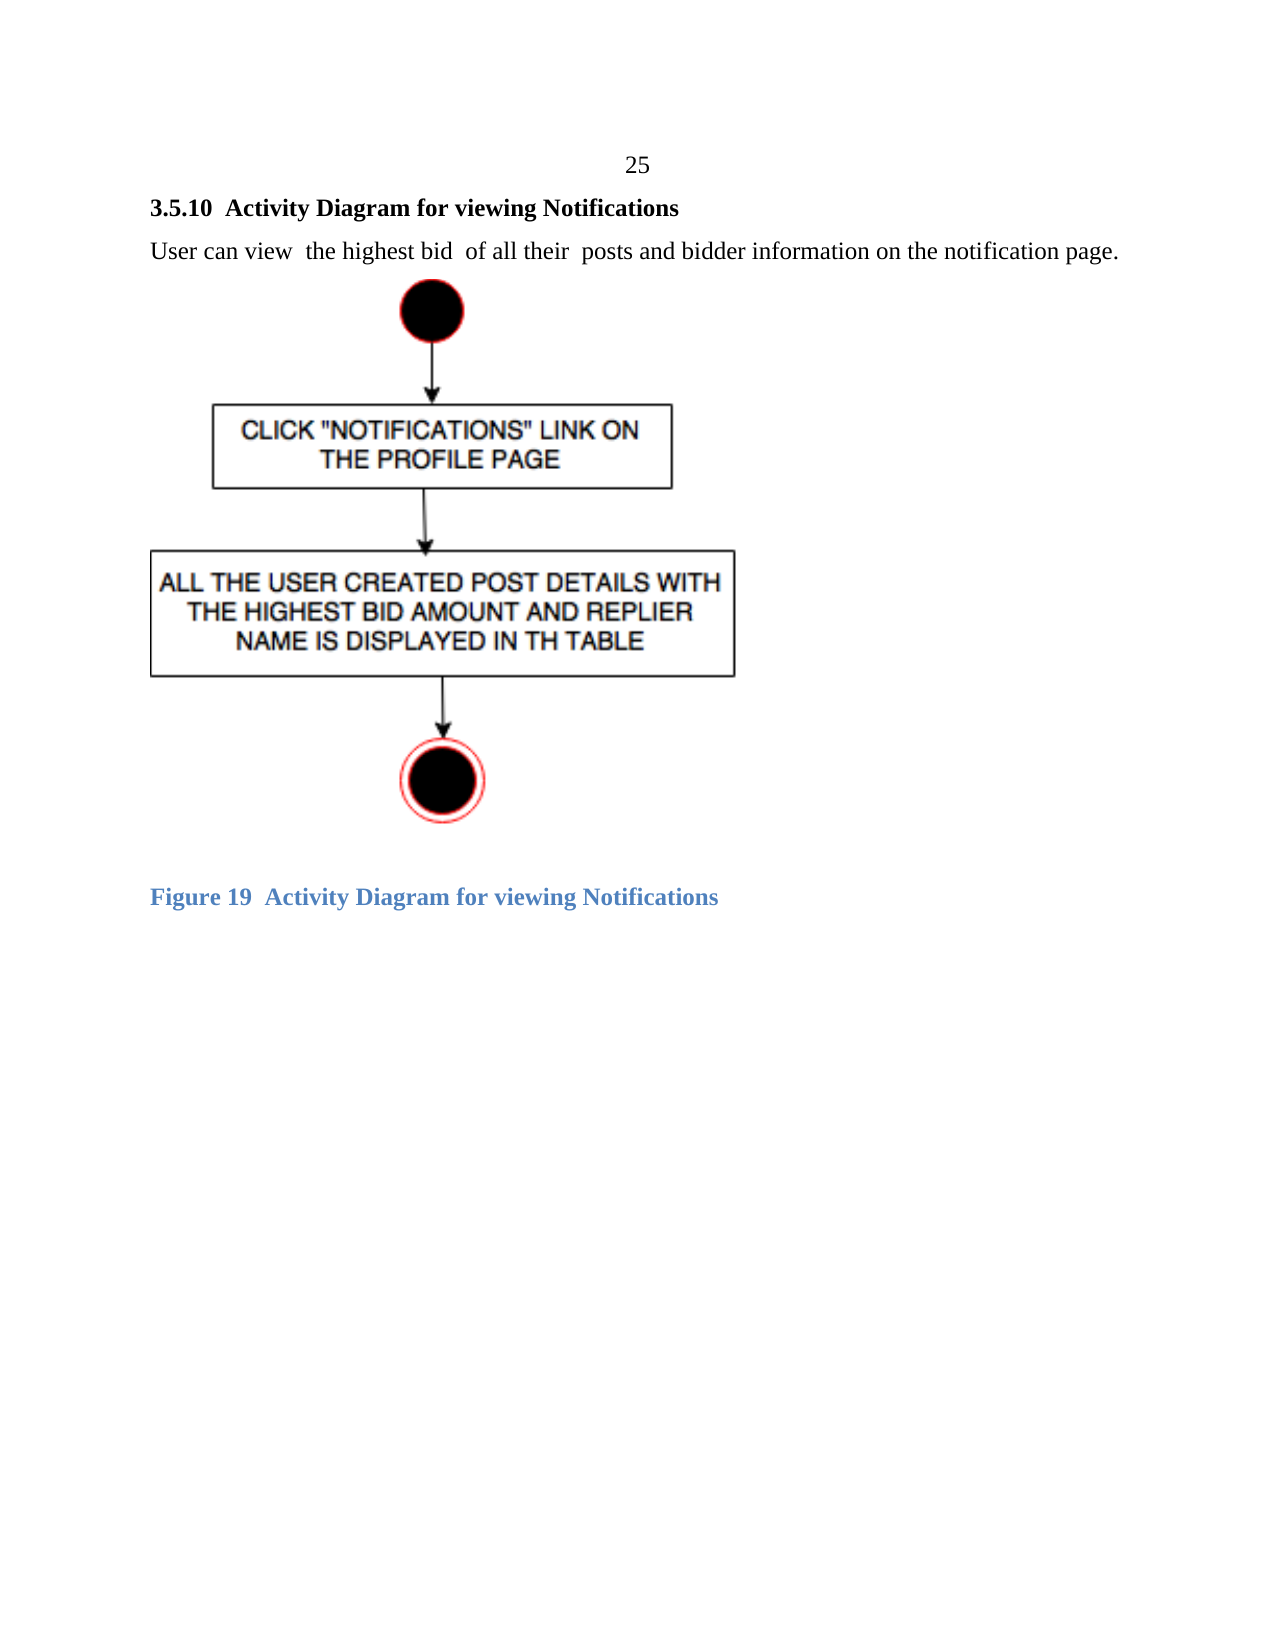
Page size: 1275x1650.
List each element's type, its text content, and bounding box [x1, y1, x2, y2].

text Figure 19 Activity Diagram for viewing Notifications [150, 882, 1125, 911]
text User can view the highest bid of all their posts and bidder information on the notification page. [150, 236, 1125, 265]
picture [150, 279, 738, 826]
text 25 [150, 150, 1125, 179]
text 3.5.10 Activity Diagram for viewing Notifications [150, 193, 1125, 222]
